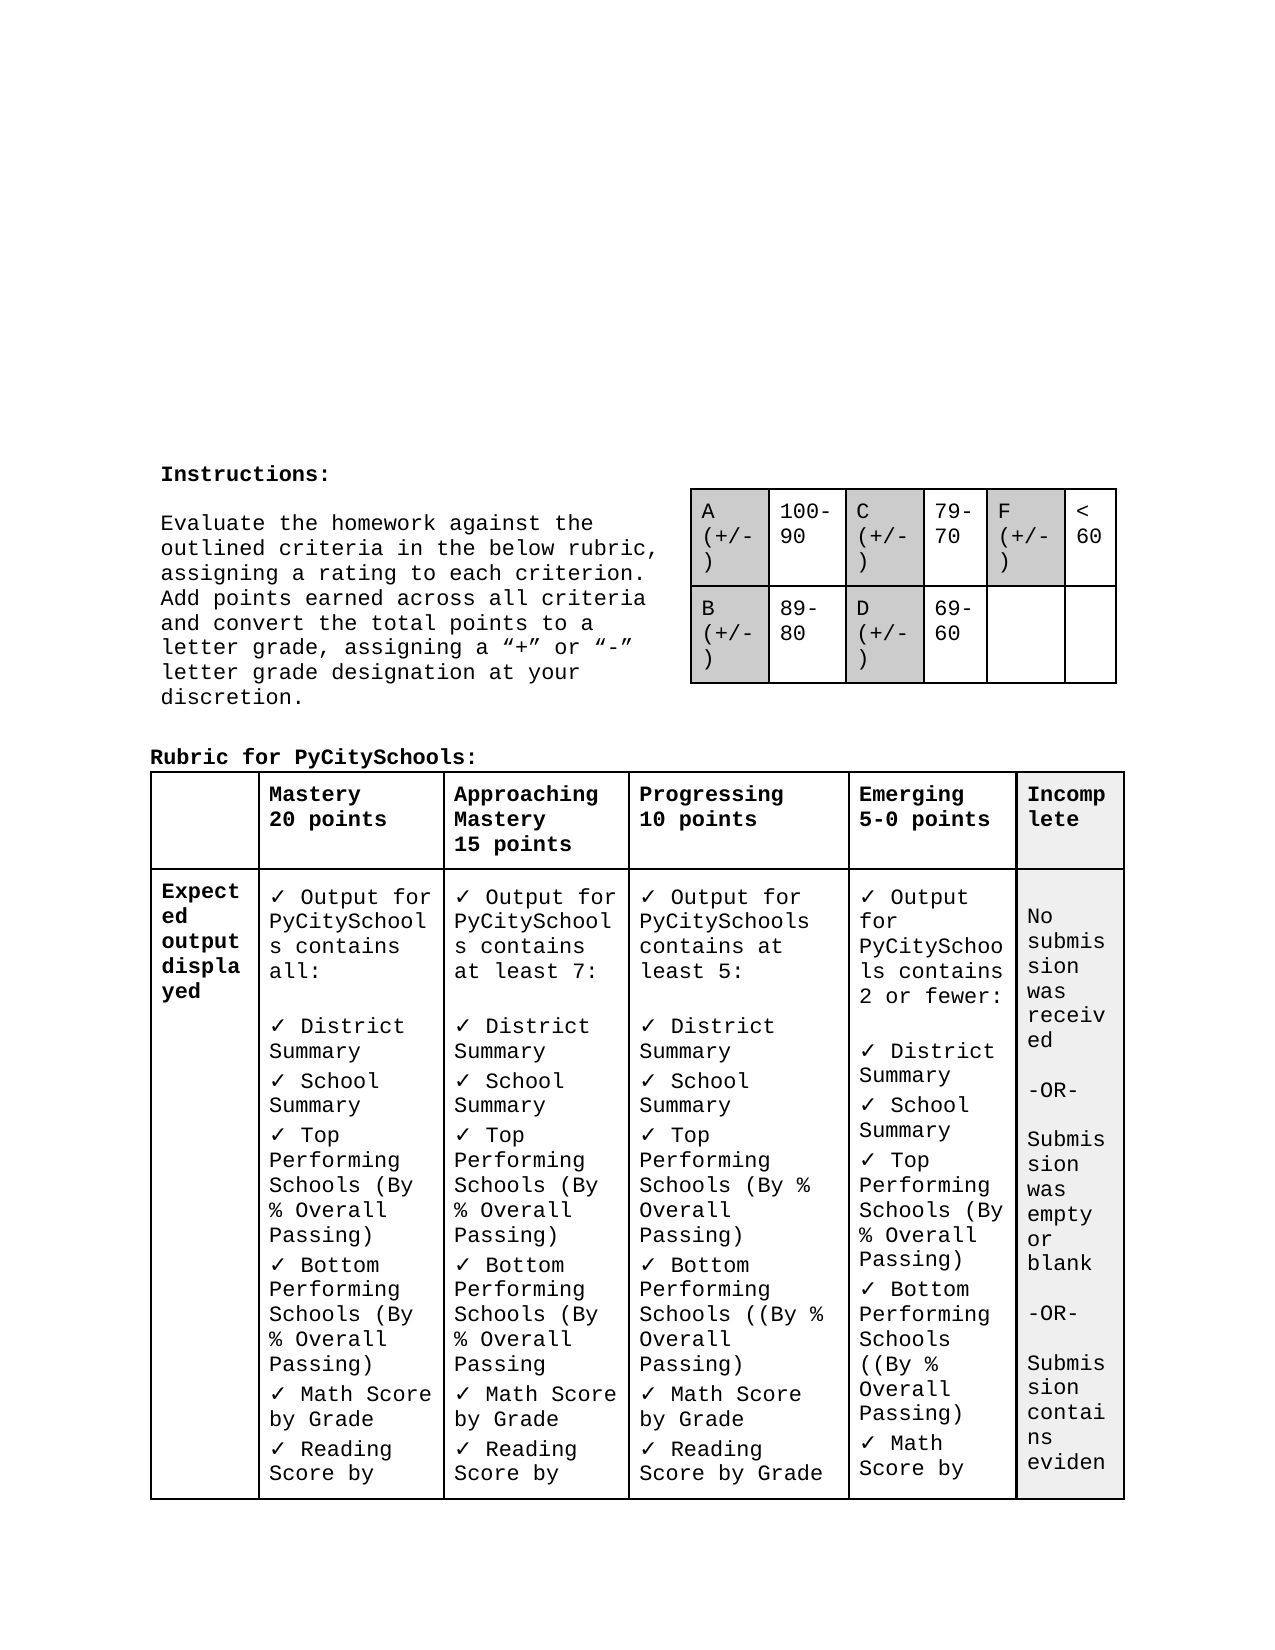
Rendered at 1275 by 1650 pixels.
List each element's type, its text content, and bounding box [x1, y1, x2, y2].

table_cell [1018, 870, 1123, 1498]
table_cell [152, 870, 258, 1498]
table_header Incomplete [1018, 773, 1123, 868]
table_header Approaching Mastery 15 points [445, 773, 628, 868]
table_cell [445, 870, 628, 1498]
table_header Emerging 5-0 points [850, 773, 1015, 868]
table_header [152, 773, 258, 868]
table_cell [850, 870, 1015, 1498]
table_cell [260, 870, 443, 1498]
table_header [680, 453, 1125, 721]
table_header Progressing 10 points [630, 773, 848, 868]
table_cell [630, 870, 848, 1498]
text Rubric for PyCitySchools: [150, 746, 1125, 771]
table_header Mastery 20 points [260, 773, 443, 868]
